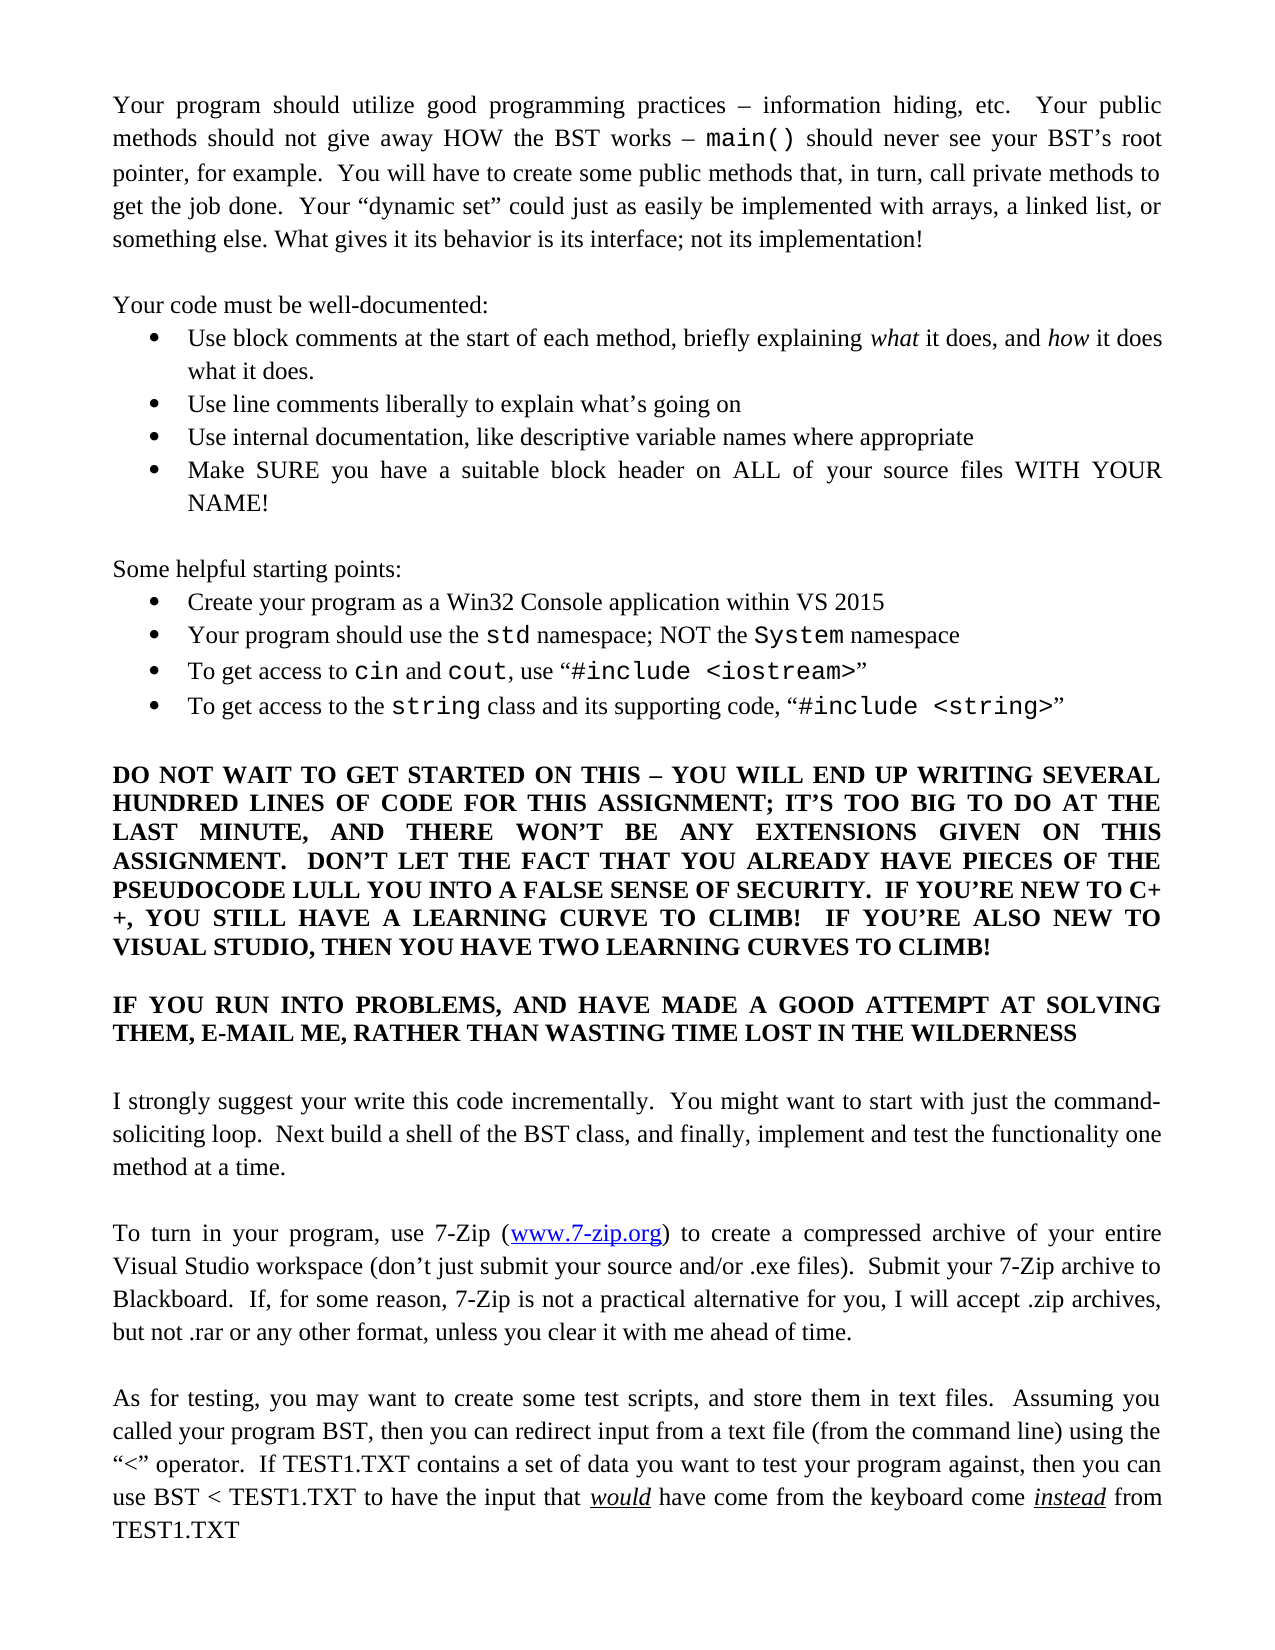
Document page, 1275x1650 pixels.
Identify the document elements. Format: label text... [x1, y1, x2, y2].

list Use internal documentation, like descriptive variable names where appropriate [150, 422, 1162, 451]
text I strongly suggest your write this code incrementally. You might want to start with just the command-soliciting loop. Next build a shell of the BST class, and finally, implement and test the functionality one method at a time. [112, 1086, 1162, 1181]
list Make SURE you have a suitable block header on ALL of your source files WITH YOUR NAME! [150, 455, 1162, 517]
list Use block comments at the start of each method, briefly explaining what it does, and how it does what it does. [150, 323, 1162, 385]
list To get access to the string class and its supporting code, “#include <string>” [150, 691, 1162, 722]
text Your code must be well-documented: [112, 290, 1162, 319]
list Use line comments liberally to explain what’s going on [150, 389, 1162, 418]
text Your program should utilize good programming practices – information hiding, etc. Your public methods should not give away HOW the BST works – main() should never see your BST’s root pointer, for example. You will have to create some public methods that, in turn, call private methods to get the job done. Your “dynamic set” could just as easily be implemented with arrays, a linked list, or something else. What gives it its behavior is its interface; not its implementation! [112, 90, 1162, 253]
list To get access to cin and cout, use “#include <iostream>” [150, 656, 1162, 687]
text As for testing, you may want to create some test scripts, and store them in text files. Assuming you called your program BST, then you can redirect input from a text file (from the command line) using the “<” operator. If TEST1.TXT contains a set of data you want to test your program against, then you can use BST < TEST1.TXT to have the input that would have come from the keyboard come instead from TEST1.TXT [112, 1383, 1162, 1544]
text Some helpful starting points: [112, 554, 1162, 583]
list Your program should use the std namespace; NOT the System namespace [150, 620, 1162, 651]
text DO NOT WAIT TO GET STARTED ON THIS – YOU WILL END UP WRITING SEVERAL HUNDRED LINES OF CODE FOR THIS ASSIGNMENT; IT’S TOO BIG TO DO AT THE LAST MINUTE, AND THERE WON’T BE ANY EXTENSIONS GIVEN ON THIS ASSIGNMENT. DON’T LET THE FACT THAT YOU ALREADY HAVE PIECES OF THE PSEUDOCODE LULL YOU INTO A FALSE SENSE OF SECURITY. IF YOU’RE NEW TO C++, YOU STILL HAVE A LEARNING CURVE TO CLIMB! IF YOU’RE ALSO NEW TO VISUAL STUDIO, THEN YOU HAVE TWO LEARNING CURVES TO CLIMB! [112, 760, 1162, 961]
text If you run into problems, and have made a good attempt at solving them, e-mail me, rather than WASTIng time lost in the wilderness [112, 990, 1162, 1047]
text To turn in your program, use 7-Zip (www.7-zip.org) to create a compressed archive of your entire Visual Studio workspace (don’t just submit your source and/or .exe files). Submit your 7-Zip archive to Blackboard. If, for some reason, 7-Zip is not a practical alternative for you, I will accept .zip archives, but not .rar or any other format, unless you clear it with me ahead of time. [112, 1218, 1162, 1346]
list Create your program as a Win32 Console application within VS 2015 [150, 587, 1162, 616]
